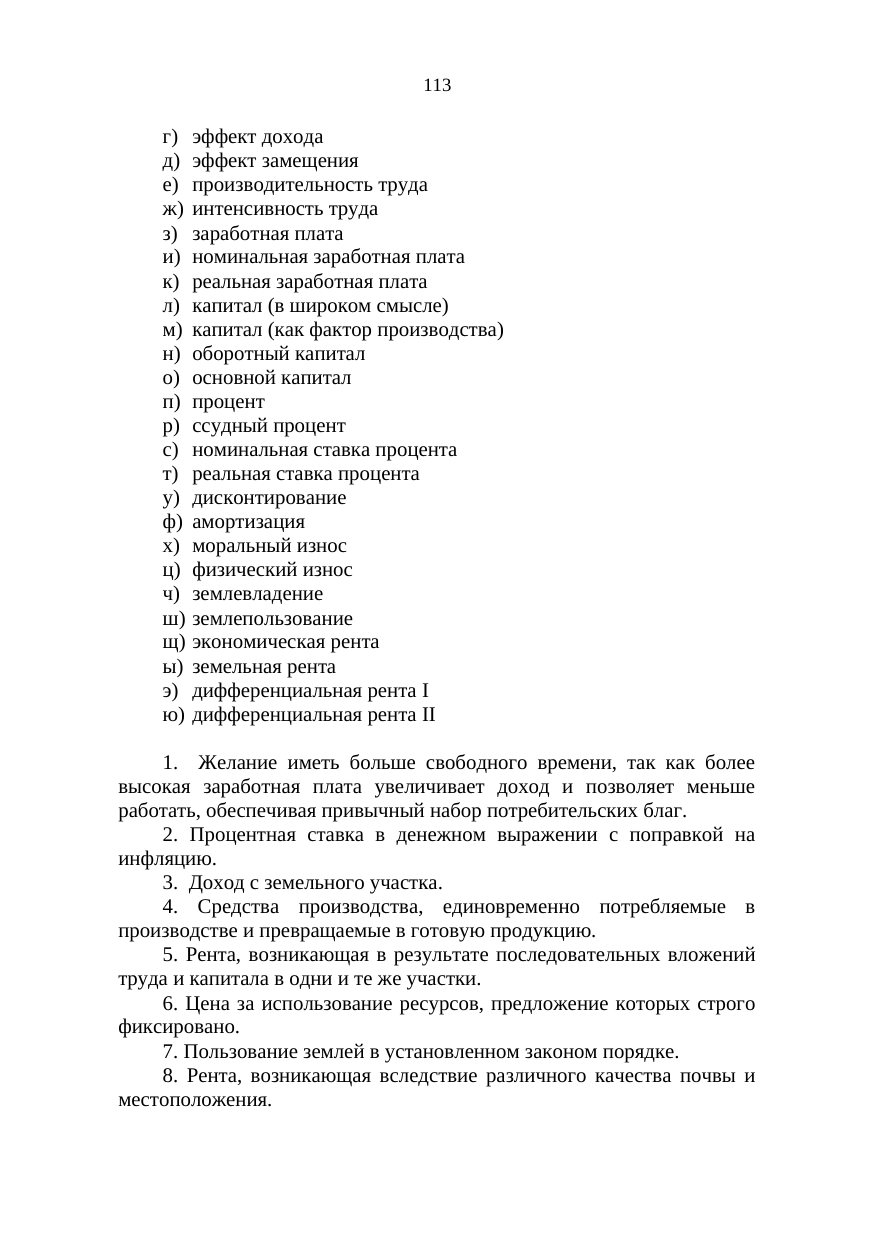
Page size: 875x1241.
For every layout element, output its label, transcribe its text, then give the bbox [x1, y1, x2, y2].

list реальная ставка процента [118, 461, 756, 485]
list заработная плата [118, 220, 756, 244]
list процент [118, 389, 756, 413]
list дифференциальная рента II [118, 702, 756, 726]
list ссудный процент [118, 413, 756, 437]
list физический износ [118, 557, 756, 581]
list номинальная ставка процента [118, 437, 756, 461]
list капитал (в широком смысле) [118, 293, 756, 317]
list амортизация [118, 509, 756, 533]
text 4. Средства производства, единовременно потребляемые в производстве и превращаемые в готовую продукцию. [118, 894, 756, 942]
list номинальная заработная плата [118, 244, 756, 268]
list оборотный капитал [118, 341, 756, 365]
list землевладение [118, 581, 756, 605]
text 7. Пользование землей в установленном законом порядке. [118, 1038, 756, 1063]
list эффект дохода [118, 124, 756, 148]
list экономическая рента [118, 629, 756, 653]
text 3. Доход с земельного участка. [118, 870, 756, 894]
text 2. Процентная ставка в денежном выражении с поправкой на инфляцию. [118, 822, 756, 870]
list землепользование [118, 605, 756, 629]
list эффект замещения [118, 148, 756, 172]
list основной капитал [118, 365, 756, 389]
list земельная рента [118, 653, 756, 678]
text 8. Рента, возникающая вследствие различного качества почвы и местоположения. [118, 1063, 756, 1111]
text 1. Желание иметь больше свободного времени, так как более высокая заработная плата увеличивает доход и позволяет меньше работать, обеспечивая привычный набор потребительских благ. [118, 750, 756, 822]
list дифференциальная рента I [118, 678, 756, 702]
list производительность труда [118, 172, 756, 196]
list реальная заработная плата [118, 268, 756, 293]
text 6. Цена за использование ресурсов, предложение которых строго фиксировано. [118, 990, 756, 1038]
list интенсивность труда [118, 196, 756, 220]
text 5. Рента, возникающая в результате последовательных вложений труда и капитала в одни и те же участки. [118, 942, 756, 990]
list дисконтирование [118, 485, 756, 509]
list моральный износ [118, 533, 756, 557]
list капитал (как фактор производства) [118, 317, 756, 341]
